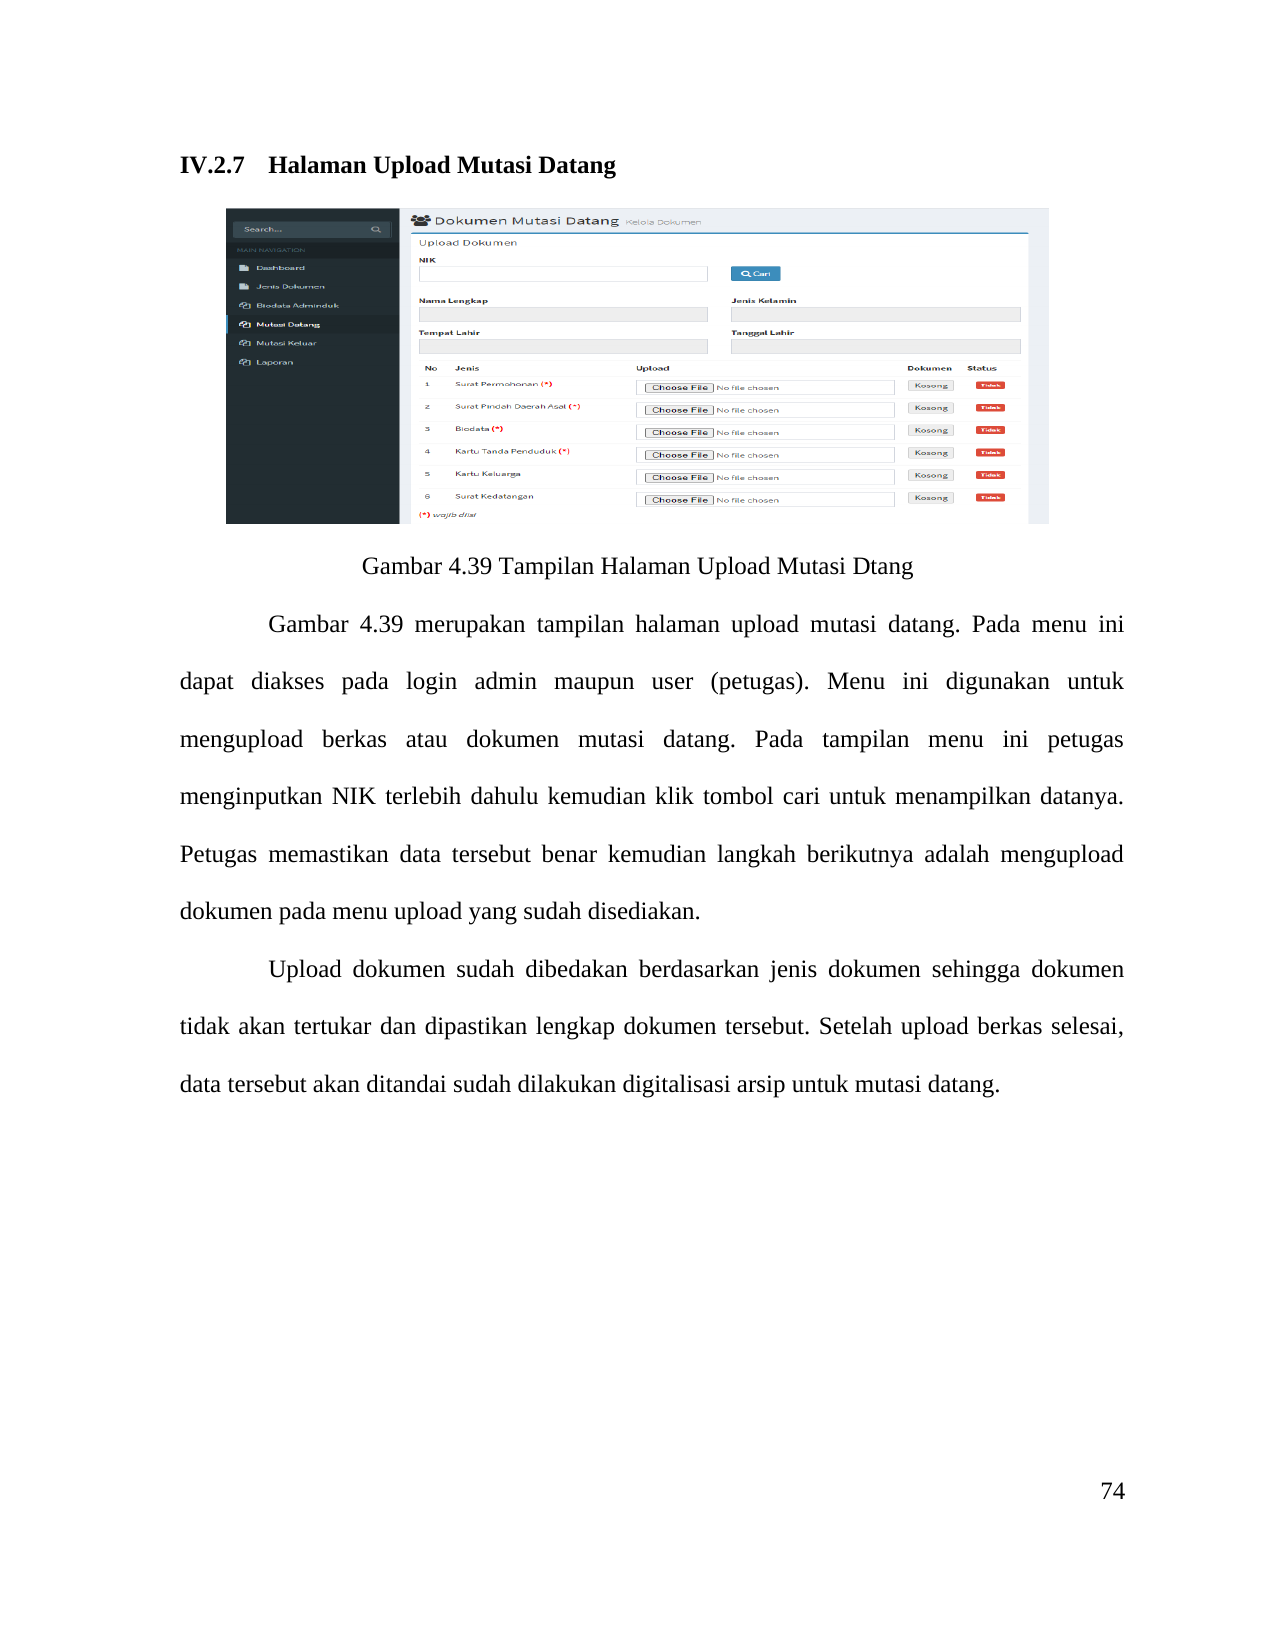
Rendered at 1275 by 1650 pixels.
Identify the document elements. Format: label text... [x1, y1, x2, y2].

picture [226, 207, 1049, 524]
subtitle Gambar 4.39 Tampilan Halaman Upload Mutasi Dtang [150, 551, 1125, 580]
text Gambar 4.39 merupakan tampilan halaman upload mutasi datang. Pada menu ini dapat diakses pada login admin maupun user (petugas). Menu ini digunakan untuk mengupload berkas atau dokumen mutasi datang. Pada tampilan menu ini petugas menginputkan NIK terlebih dahulu kemudian klik tombol cari untuk menampilkan datanya. Petugas memastikan data tersebut benar kemudian langkah berikutnya adalah mengupload dokumen pada menu upload yang sudah disediakan. [179, 609, 1125, 925]
text Upload dokumen sudah dibedakan berdasarkan jenis dokumen sehingga dokumen tidak akan tertukar dan dipastikan lengkap dokumen tersebut. Setelah upload berkas selesai, data tersebut akan ditandai sudah dilakukan digitalisasi arsip untuk mutasi datang. [179, 954, 1125, 1097]
subtitle Halaman Upload Mutasi Datang [179, 150, 1125, 179]
